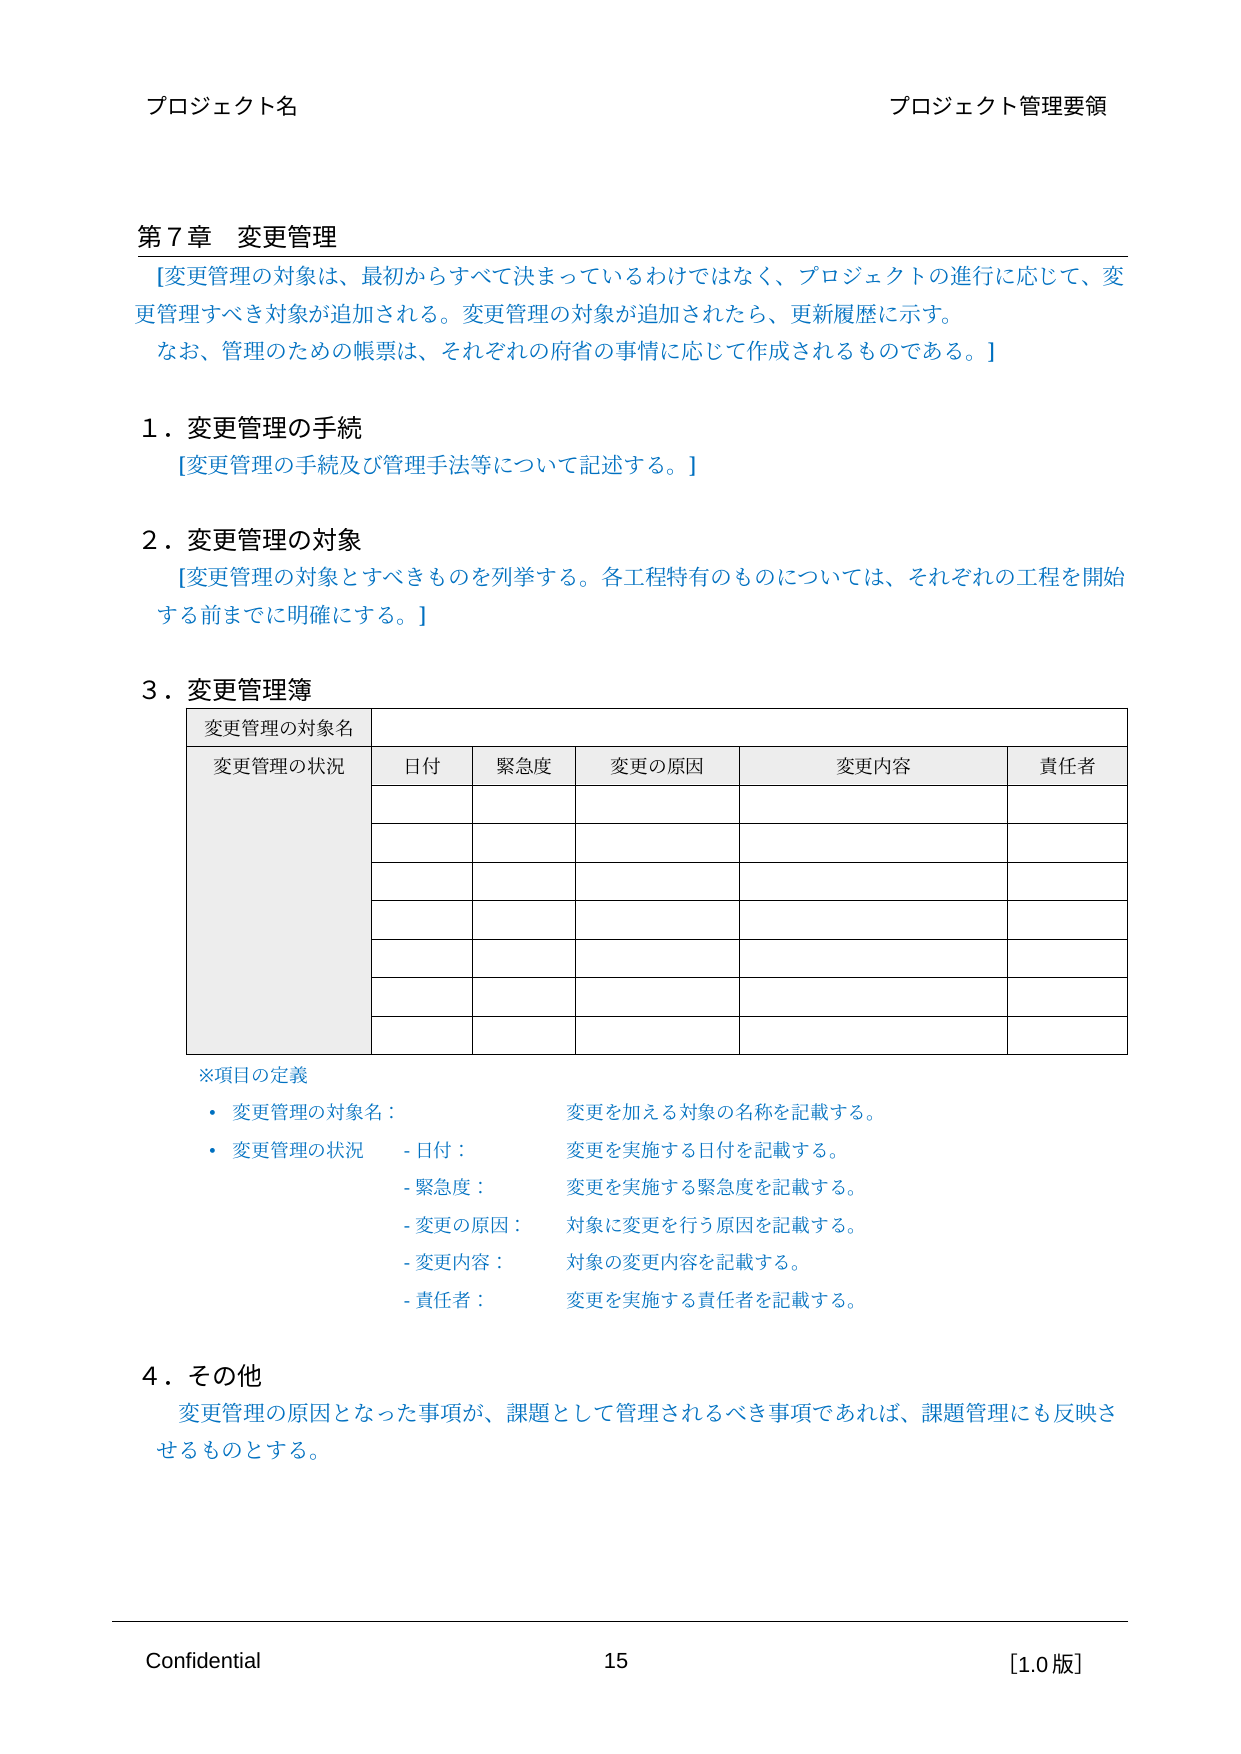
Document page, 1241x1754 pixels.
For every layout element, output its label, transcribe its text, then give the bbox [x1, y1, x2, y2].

table_cell 変更を実施する責任者を記載する。 [555, 1280, 1128, 1318]
table_header 変更を加える対象の名称を記載する。 [555, 1093, 1128, 1130]
table_cell 日付 [372, 747, 472, 784]
table_cell [473, 901, 575, 939]
table_header 変更管理の対象名 [187, 709, 371, 746]
table_cell [372, 901, 472, 939]
table_cell [576, 863, 739, 900]
text [変更管理の対象は、最初からすべて決まっているわけではなく、プロジェクトの進行に応じて、変更管理すべき対象が追加される。変更管理の対象が追加されたら、更新履歴に示す。 [134, 257, 1128, 332]
table_cell - 日付： [393, 1130, 555, 1168]
table_cell [1008, 940, 1127, 977]
table_cell [372, 1017, 472, 1054]
table_cell - 緊急度： [393, 1168, 555, 1205]
text ※項目の定義 [123, 1055, 1117, 1093]
table_cell [740, 786, 1007, 823]
table_cell [1008, 863, 1127, 900]
table_cell 変更内容 [740, 747, 1007, 784]
subtitle 変更管理 [138, 217, 1128, 256]
table_cell [473, 786, 575, 823]
table_cell 変更の原因 [576, 747, 739, 784]
table_cell 責任者 [1008, 747, 1127, 784]
table_cell [1008, 824, 1127, 862]
table_cell [740, 940, 1007, 977]
table_cell [372, 824, 472, 862]
table_cell 対象に変更を行う原因を記載する。 [555, 1205, 1128, 1243]
table_cell [740, 901, 1007, 939]
table_cell 変更を実施する緊急度を記載する。 [555, 1168, 1128, 1205]
text [変更管理の手続及び管理手法等について記述する。] [156, 445, 1128, 482]
table_cell - 責任者： [393, 1280, 555, 1318]
table_cell [473, 978, 575, 1016]
table_cell [740, 1017, 1007, 1054]
table_cell [372, 786, 472, 823]
table_header [372, 709, 1127, 746]
text なお、管理のための帳票は、それぞれの府省の事情に応じて作成されるものである。] [134, 332, 1128, 370]
table_cell [473, 863, 575, 900]
table_cell [740, 978, 1007, 1016]
table_cell [1008, 1017, 1127, 1054]
table_cell [473, 940, 575, 977]
table_cell - 変更内容： [393, 1243, 555, 1280]
table_cell 緊急度 [473, 747, 575, 784]
table_cell - 変更の原因： [393, 1205, 555, 1243]
table_cell 変更を実施する日付を記載する。 [555, 1130, 1128, 1168]
table_cell [576, 1017, 739, 1054]
table_cell 対象の変更内容を記載する。 [555, 1243, 1128, 1280]
table_cell [473, 1017, 575, 1054]
table_cell 変更管理の状況 [187, 747, 371, 1054]
table_cell [740, 824, 1007, 862]
table_cell [1008, 786, 1127, 823]
subtitle その他 [137, 1355, 1128, 1393]
table_cell [576, 901, 739, 939]
table_cell [576, 824, 739, 862]
table_cell [740, 863, 1007, 900]
table_cell [1008, 901, 1127, 939]
table_header 変更管理の対象名： [198, 1093, 555, 1130]
text 変更管理の原因となった事項が、課題として管理されるべき事項であれば、課題管理にも反映させるものとする。 [156, 1393, 1128, 1468]
table_cell [372, 978, 472, 1016]
table_cell [576, 786, 739, 823]
subtitle 変更管理の対象 [137, 520, 1128, 557]
table_cell [473, 824, 575, 862]
subtitle 変更管理の手続 [137, 407, 1128, 445]
table_cell [1008, 978, 1127, 1016]
subtitle 変更管理簿 [137, 670, 1128, 707]
table_cell [576, 978, 739, 1016]
table_cell 変更管理の状況 [198, 1130, 393, 1318]
table_cell [372, 863, 472, 900]
text [変更管理の対象とすべきものを列挙する。各工程特有のものについては、それぞれの工程を開始する前までに明確にする。] [156, 557, 1128, 632]
table_cell [372, 940, 472, 977]
table_cell [576, 940, 739, 977]
